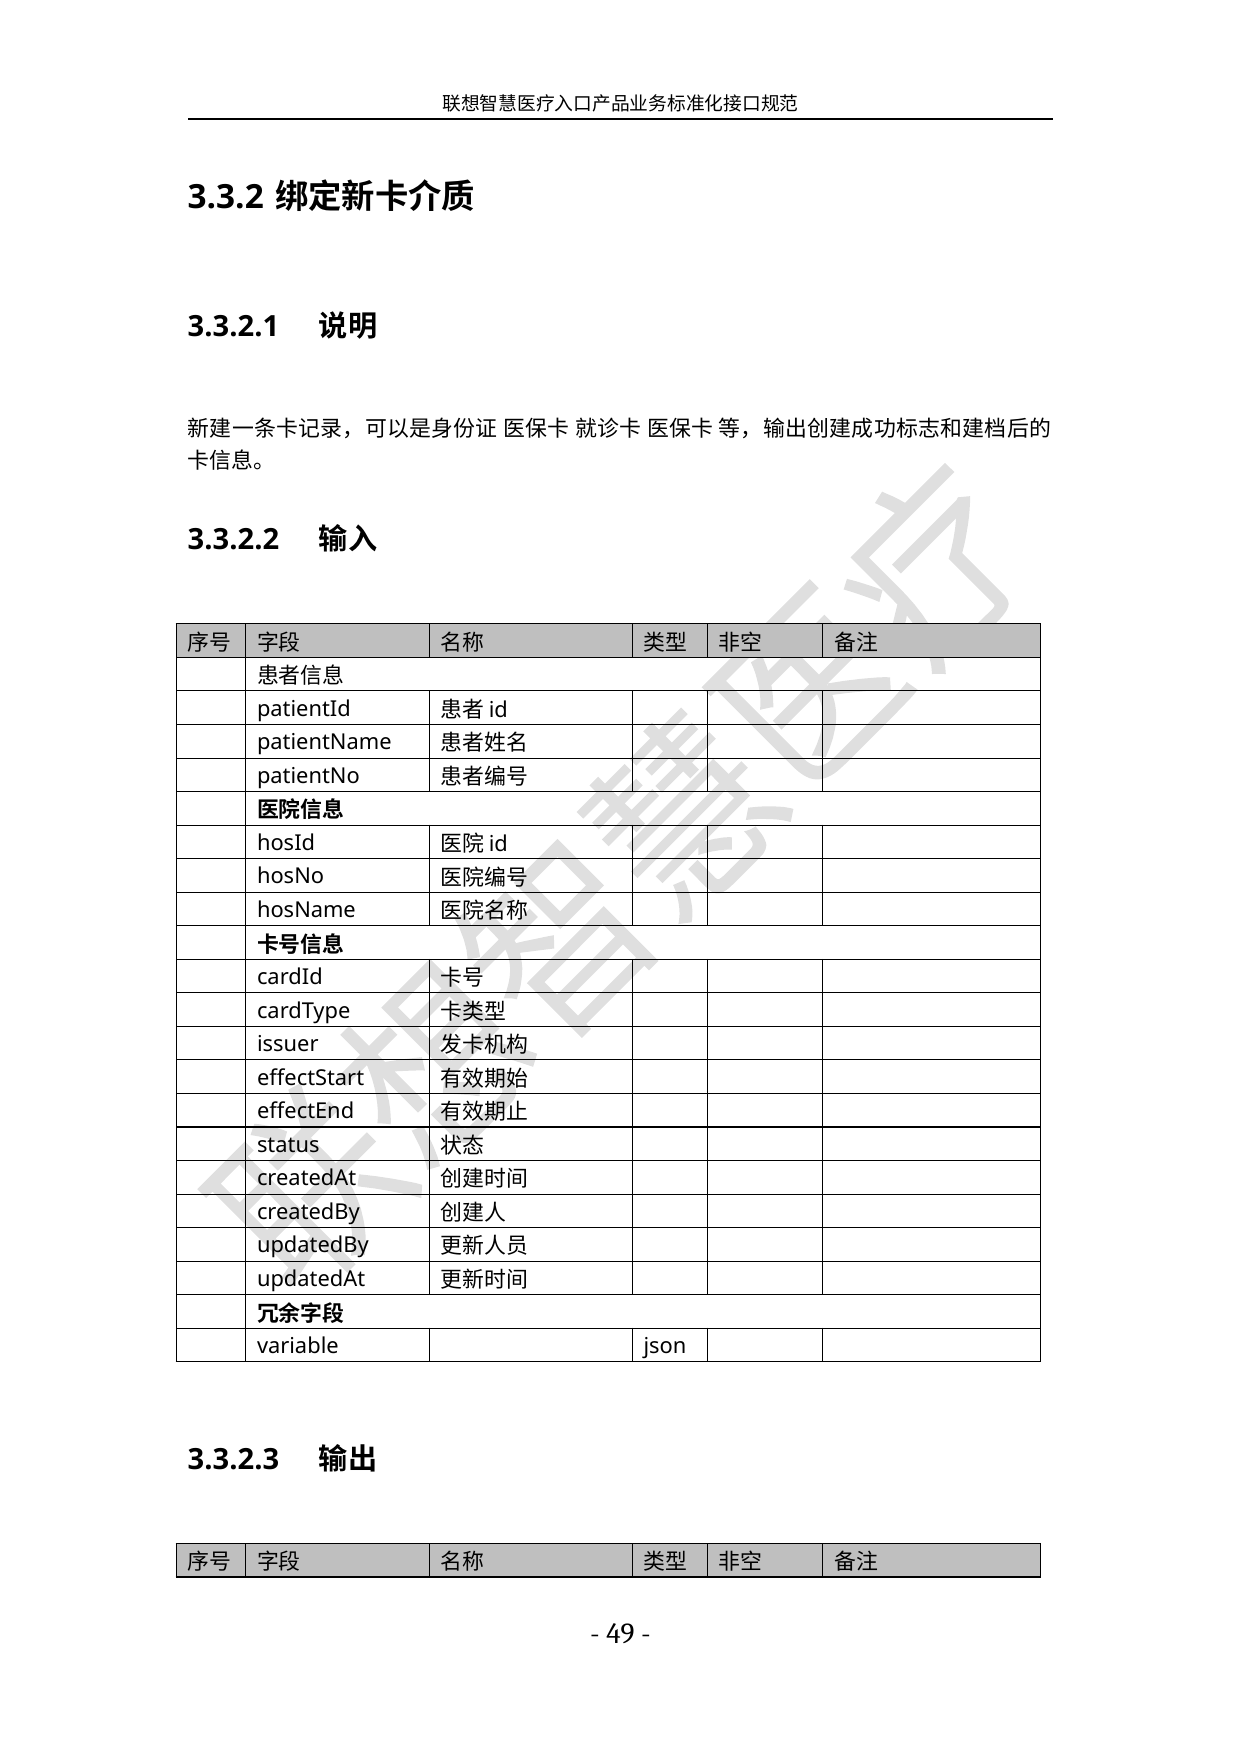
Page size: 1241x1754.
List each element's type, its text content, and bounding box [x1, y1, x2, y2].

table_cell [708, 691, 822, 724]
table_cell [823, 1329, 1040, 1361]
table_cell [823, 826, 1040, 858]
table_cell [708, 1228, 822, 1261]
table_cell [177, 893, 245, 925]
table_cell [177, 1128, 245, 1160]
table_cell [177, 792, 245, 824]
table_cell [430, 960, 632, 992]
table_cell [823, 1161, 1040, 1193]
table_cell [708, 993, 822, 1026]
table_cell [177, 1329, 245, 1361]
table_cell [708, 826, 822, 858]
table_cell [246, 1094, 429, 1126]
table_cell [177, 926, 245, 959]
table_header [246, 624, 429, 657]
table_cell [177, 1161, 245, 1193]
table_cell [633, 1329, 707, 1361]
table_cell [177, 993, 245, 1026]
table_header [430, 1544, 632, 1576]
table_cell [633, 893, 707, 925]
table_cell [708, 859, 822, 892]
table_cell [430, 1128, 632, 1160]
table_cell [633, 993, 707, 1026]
subtitle 说明 [187, 291, 1053, 356]
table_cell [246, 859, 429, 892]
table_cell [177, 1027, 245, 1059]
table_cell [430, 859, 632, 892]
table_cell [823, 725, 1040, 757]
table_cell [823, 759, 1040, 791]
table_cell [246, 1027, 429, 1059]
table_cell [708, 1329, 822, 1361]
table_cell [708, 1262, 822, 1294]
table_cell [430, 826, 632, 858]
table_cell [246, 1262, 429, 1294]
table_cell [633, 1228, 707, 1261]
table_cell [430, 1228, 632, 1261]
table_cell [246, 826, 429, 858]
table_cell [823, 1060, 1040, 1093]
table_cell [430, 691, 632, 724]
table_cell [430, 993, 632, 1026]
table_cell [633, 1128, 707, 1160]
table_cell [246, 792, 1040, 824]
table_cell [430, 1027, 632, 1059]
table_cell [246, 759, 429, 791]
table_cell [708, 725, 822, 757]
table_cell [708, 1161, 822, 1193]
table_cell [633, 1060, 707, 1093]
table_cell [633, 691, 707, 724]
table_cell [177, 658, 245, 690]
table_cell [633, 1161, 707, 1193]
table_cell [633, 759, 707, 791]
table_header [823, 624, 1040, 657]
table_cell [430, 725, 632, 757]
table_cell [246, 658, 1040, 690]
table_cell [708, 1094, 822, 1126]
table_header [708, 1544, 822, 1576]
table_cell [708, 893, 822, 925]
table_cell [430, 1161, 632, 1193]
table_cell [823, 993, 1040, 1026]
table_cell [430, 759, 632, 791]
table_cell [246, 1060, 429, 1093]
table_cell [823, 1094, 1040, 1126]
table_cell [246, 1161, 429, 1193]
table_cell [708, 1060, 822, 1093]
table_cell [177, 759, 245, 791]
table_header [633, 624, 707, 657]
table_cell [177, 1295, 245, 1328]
subtitle 绑定新卡介质 [187, 162, 1053, 227]
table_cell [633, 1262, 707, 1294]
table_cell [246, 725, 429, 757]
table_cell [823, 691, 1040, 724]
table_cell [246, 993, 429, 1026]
subtitle 输入 [187, 504, 1053, 569]
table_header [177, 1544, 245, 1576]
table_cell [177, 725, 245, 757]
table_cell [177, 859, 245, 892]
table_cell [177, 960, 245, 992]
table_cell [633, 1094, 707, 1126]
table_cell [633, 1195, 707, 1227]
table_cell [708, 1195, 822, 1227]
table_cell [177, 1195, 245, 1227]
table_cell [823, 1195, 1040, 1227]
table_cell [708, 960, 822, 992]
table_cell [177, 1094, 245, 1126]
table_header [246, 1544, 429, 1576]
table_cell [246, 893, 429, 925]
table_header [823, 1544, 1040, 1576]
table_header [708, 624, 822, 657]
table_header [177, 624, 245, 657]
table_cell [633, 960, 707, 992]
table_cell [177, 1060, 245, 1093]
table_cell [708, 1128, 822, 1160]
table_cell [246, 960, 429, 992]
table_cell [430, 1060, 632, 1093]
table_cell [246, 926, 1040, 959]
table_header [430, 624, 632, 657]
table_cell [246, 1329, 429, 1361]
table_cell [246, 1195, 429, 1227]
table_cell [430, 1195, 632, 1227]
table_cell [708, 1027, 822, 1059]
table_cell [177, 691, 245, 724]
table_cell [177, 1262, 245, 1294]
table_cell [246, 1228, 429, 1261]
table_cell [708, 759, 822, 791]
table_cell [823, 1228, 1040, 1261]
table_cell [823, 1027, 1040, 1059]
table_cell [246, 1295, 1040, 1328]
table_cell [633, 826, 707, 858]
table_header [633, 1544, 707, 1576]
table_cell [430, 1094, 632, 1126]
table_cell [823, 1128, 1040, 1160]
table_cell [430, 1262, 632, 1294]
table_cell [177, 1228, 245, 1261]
text 新建一条卡记录，可以是身份证 医保卡 就诊卡 医保卡 等，输出创建成功标志和建档后的卡信息。 [187, 410, 1053, 475]
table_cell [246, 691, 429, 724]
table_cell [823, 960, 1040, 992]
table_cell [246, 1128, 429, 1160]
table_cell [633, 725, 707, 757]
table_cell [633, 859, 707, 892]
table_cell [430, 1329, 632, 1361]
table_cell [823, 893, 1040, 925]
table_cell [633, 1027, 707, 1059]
subtitle 输出 [187, 1424, 1053, 1489]
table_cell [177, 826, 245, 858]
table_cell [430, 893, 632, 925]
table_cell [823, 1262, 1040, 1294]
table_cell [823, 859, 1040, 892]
